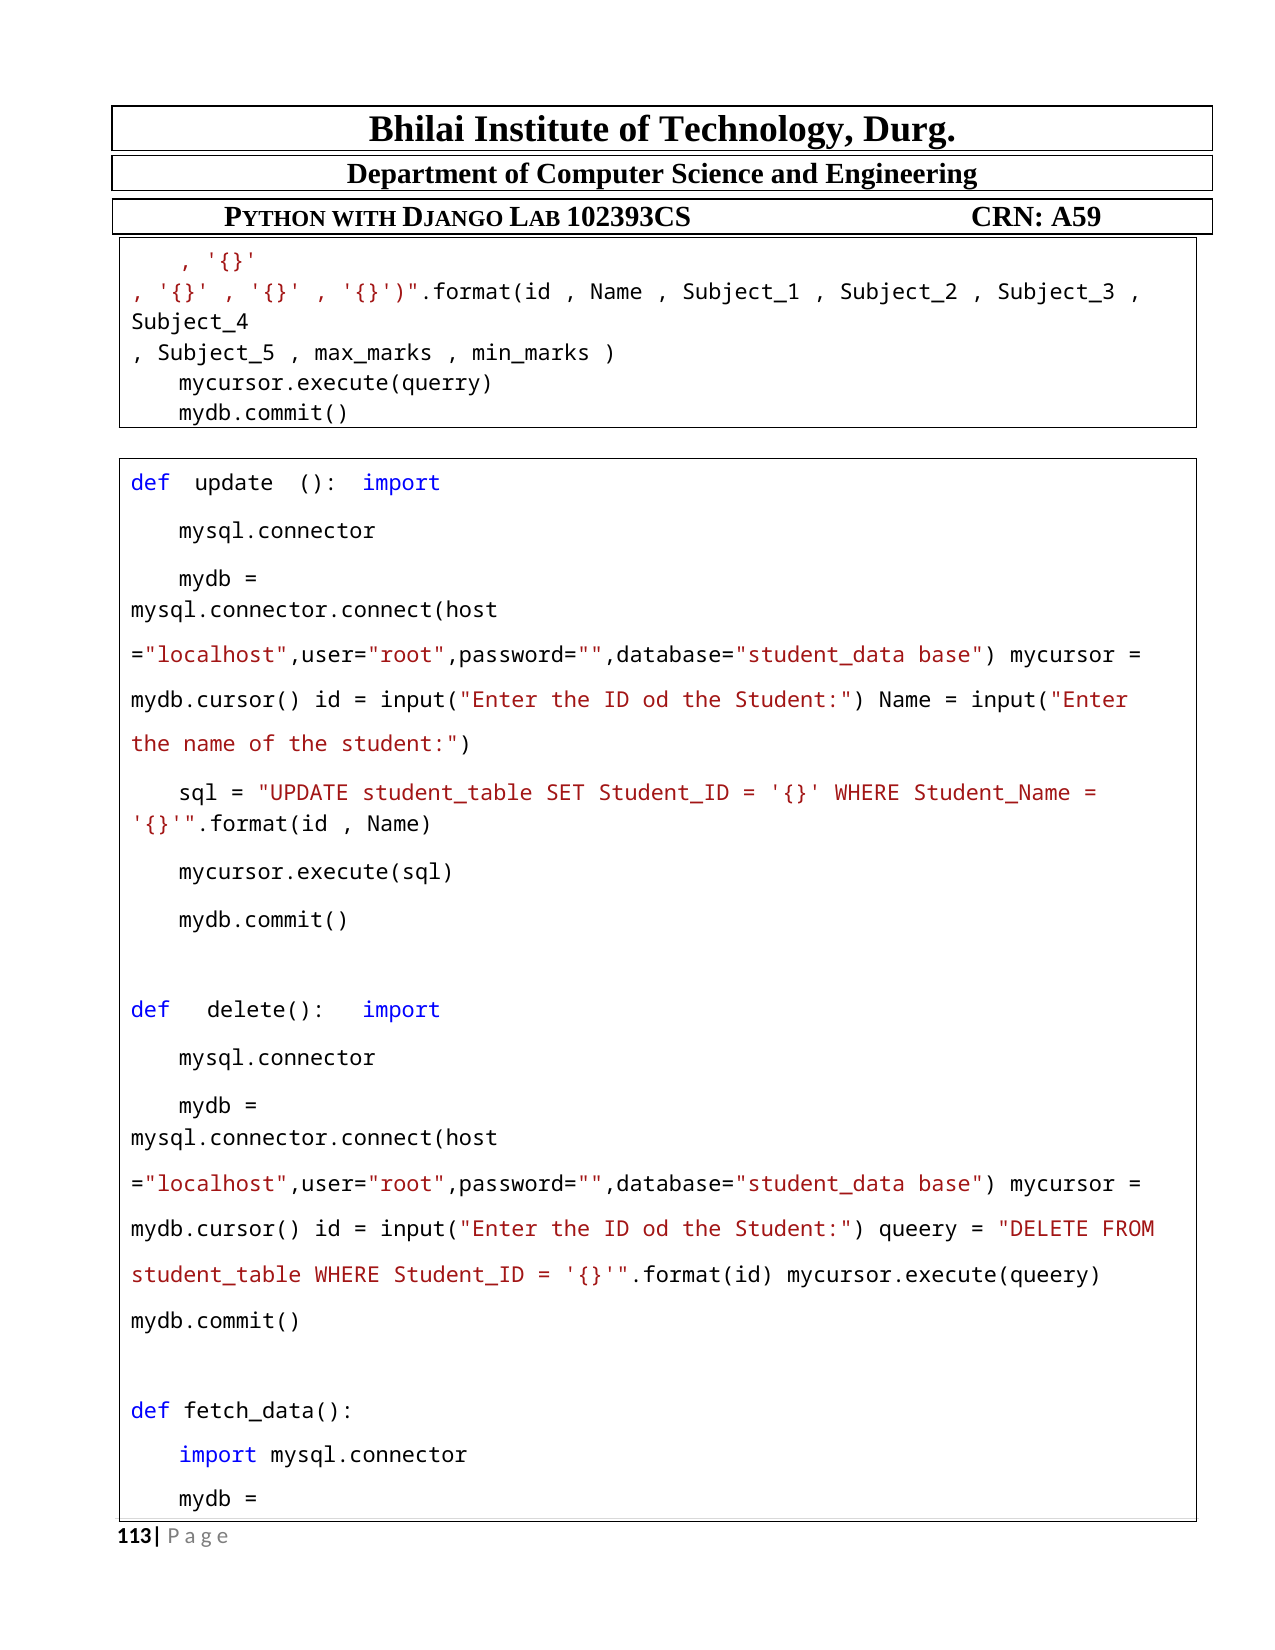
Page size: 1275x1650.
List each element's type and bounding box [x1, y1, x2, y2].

table_header [120, 238, 1196, 427]
table_header [120, 459, 1196, 1521]
